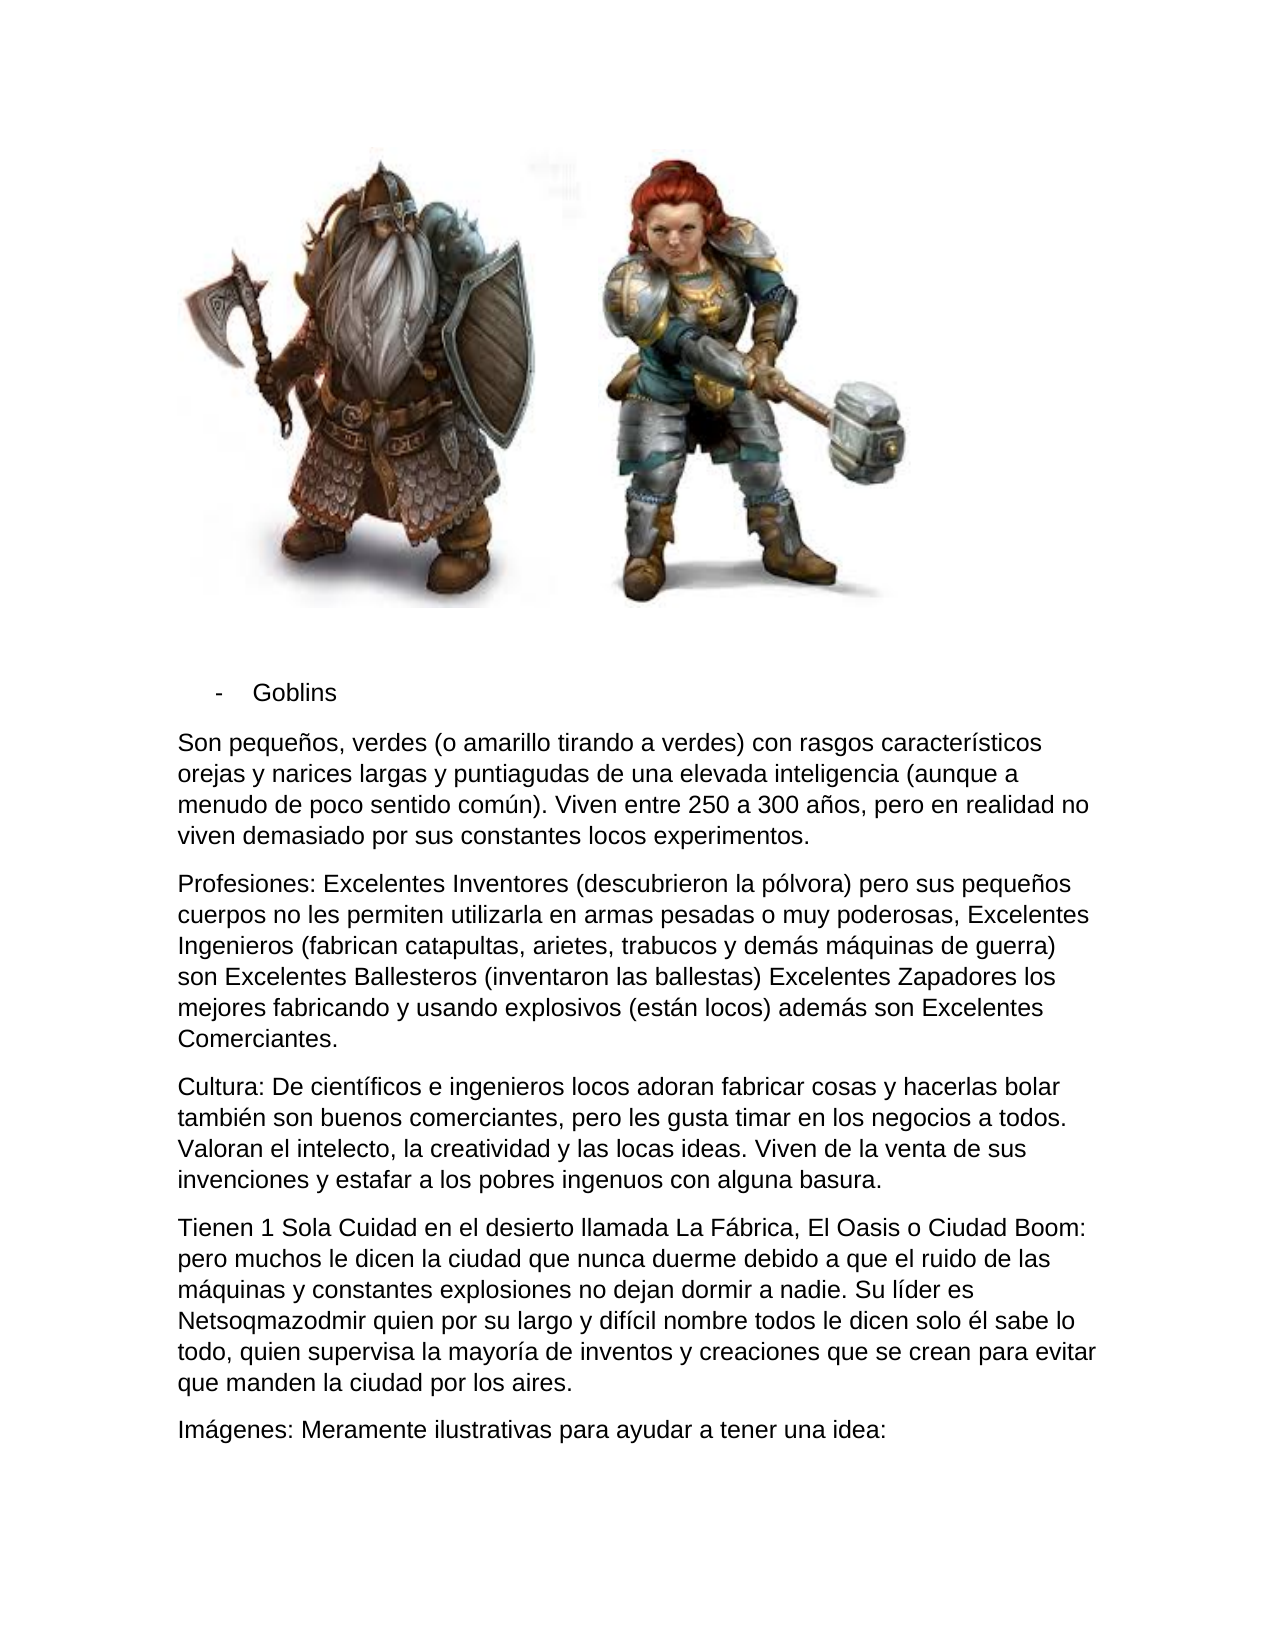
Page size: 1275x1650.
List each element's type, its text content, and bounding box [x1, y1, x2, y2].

text Profesiones: Excelentes Inventores (descubrieron la pólvora) pero sus pequeños cuerpos no les permiten utilizarla en armas pesadas o muy poderosas, Excelentes Ingenieros (fabrican catapultas, arietes, trabucos y demás máquinas de guerra) son Excelentes Ballesteros (inventaron las ballestas) Excelentes Zapadores los mejores fabricando y usando explosivos (están locos) además son Excelentes Comerciantes. [177, 869, 1098, 1053]
text Cultura: De científicos e ingenieros locos adoran fabricar cosas y hacerlas bolar también son buenos comerciantes, pero les gusta timar en los negocios a todos. Valoran el intelecto, la creatividad y las locas ideas. Viven de la venta de sus invenciones y estafar a los pobres ingenuos con alguna basura. [177, 1072, 1098, 1194]
list Goblins [215, 674, 1098, 709]
text Imágenes: Meramente ilustrativas para ayudar a tener una idea: [177, 1416, 1098, 1444]
text Tienen 1 Sola Cuidad en el desierto llamada La Fábrica, El Oasis o Ciudad Boom: pero muchos le dicen la ciudad que nunca duerme debido a que el ruido de las máquinas y constantes explosiones no dejan dormir a nadie. Su líder es Netsoqmazodmir quien por su largo y difícil nombre todos le dicen solo él sabe lo todo, quien supervisa la mayoría de inventos y creaciones que se crean para evitar que manden la ciudad por los aires. [177, 1213, 1098, 1397]
picture [177, 147, 916, 608]
text Son pequeños, verdes (o amarillo tirando a verdes) con rasgos característicos orejas y narices largas y puntiagudas de una elevada inteligencia (aunque a menudo de poco sentido común). Viven entre 250 a 300 años, pero en realidad no viven demasiado por sus constantes locos experimentos. [177, 728, 1098, 850]
